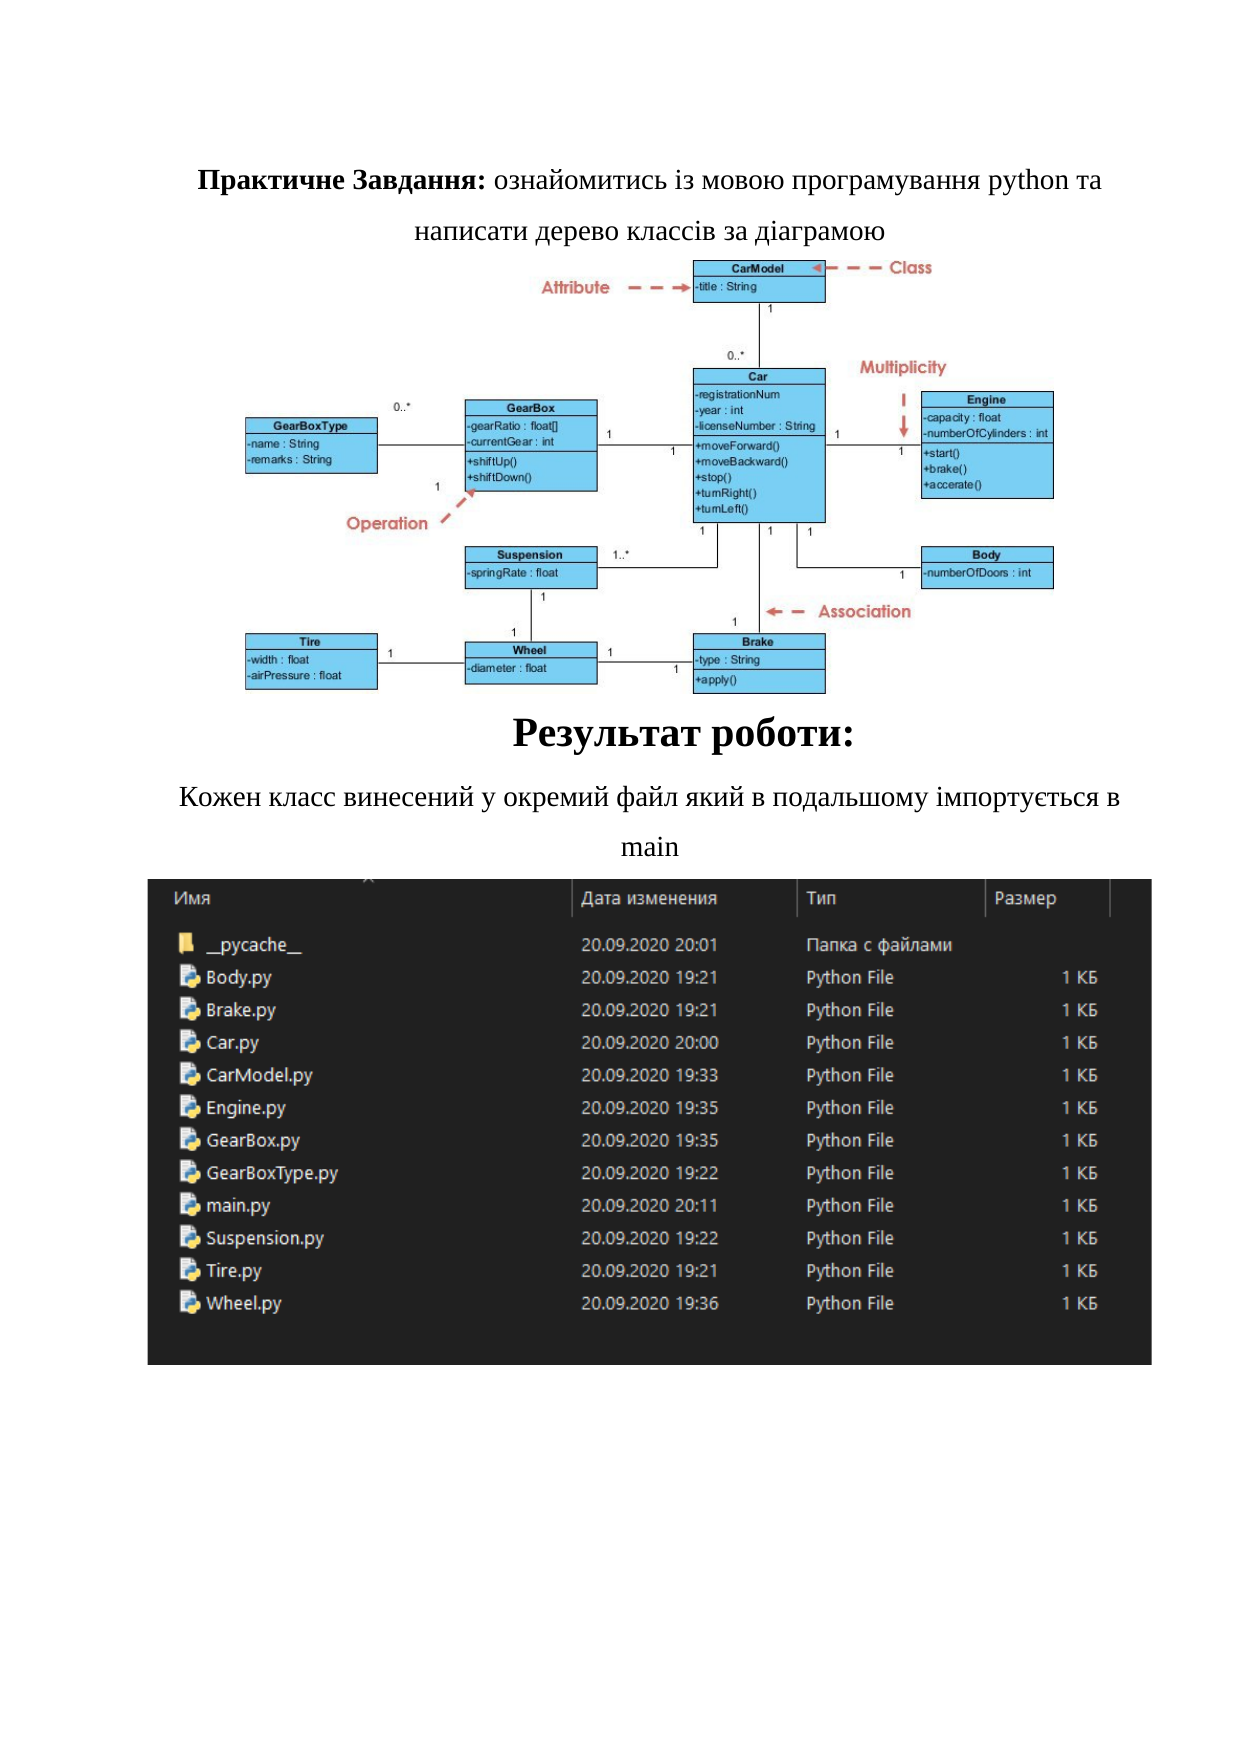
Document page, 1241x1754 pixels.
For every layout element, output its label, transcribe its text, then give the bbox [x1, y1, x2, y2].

picture [147, 879, 1152, 1365]
picture [245, 260, 1054, 694]
text Кожен класс винесений у окремий файл який в подальшому імпортується в main [148, 779, 1152, 863]
text Результат роботи: [148, 707, 1152, 755]
